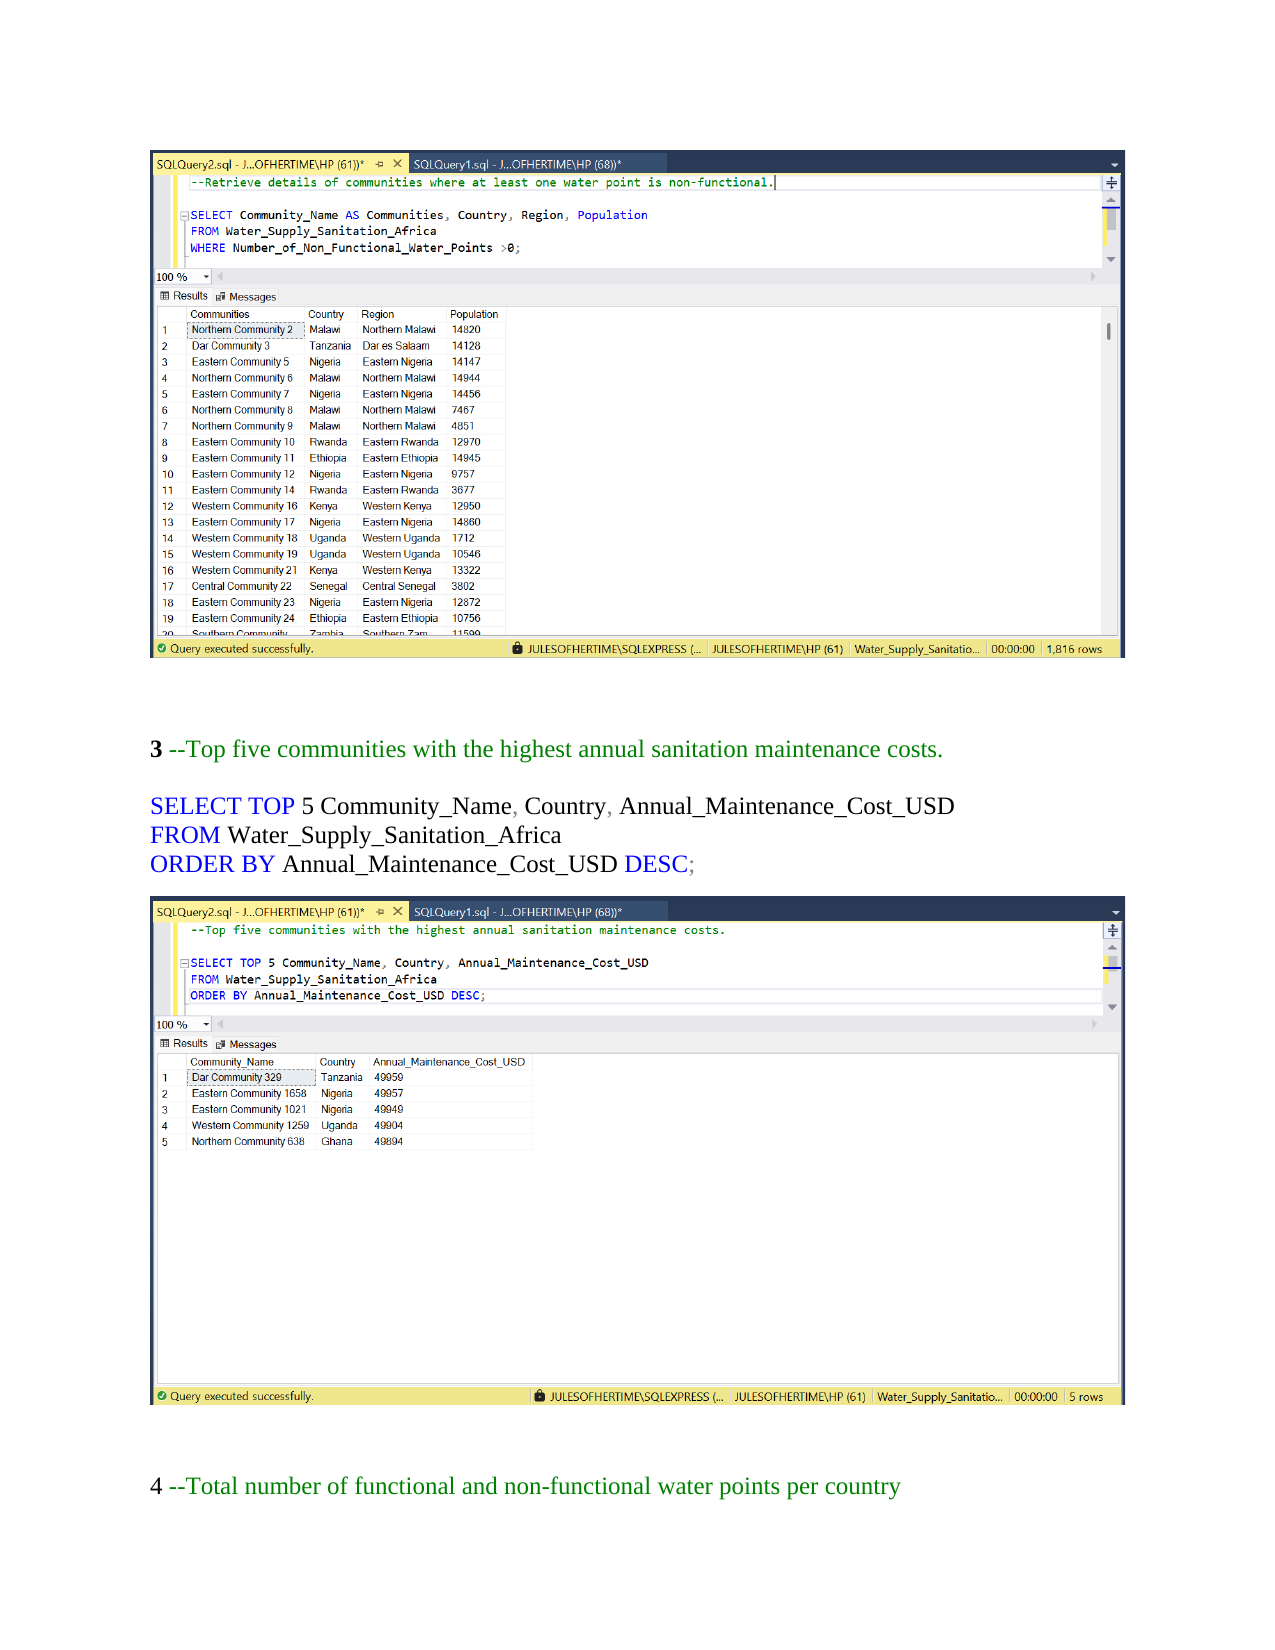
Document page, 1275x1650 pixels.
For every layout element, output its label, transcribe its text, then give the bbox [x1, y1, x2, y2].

picture [150, 150, 1125, 658]
text 3 --Top five communities with the highest annual sanitation maintenance costs. [150, 734, 1125, 762]
text FROM Water_Supply_Sanitation_Africa [150, 820, 1125, 849]
picture [150, 896, 1125, 1405]
text SELECT TOP 5 Community_Name, Country, Annual_Maintenance_Cost_USD [150, 791, 1125, 820]
text ORDER BY Annual_Maintenance_Cost_USD DESC; [150, 849, 1125, 877]
text 4 --Total number of functional and non-functional water points per country [150, 1471, 1125, 1500]
